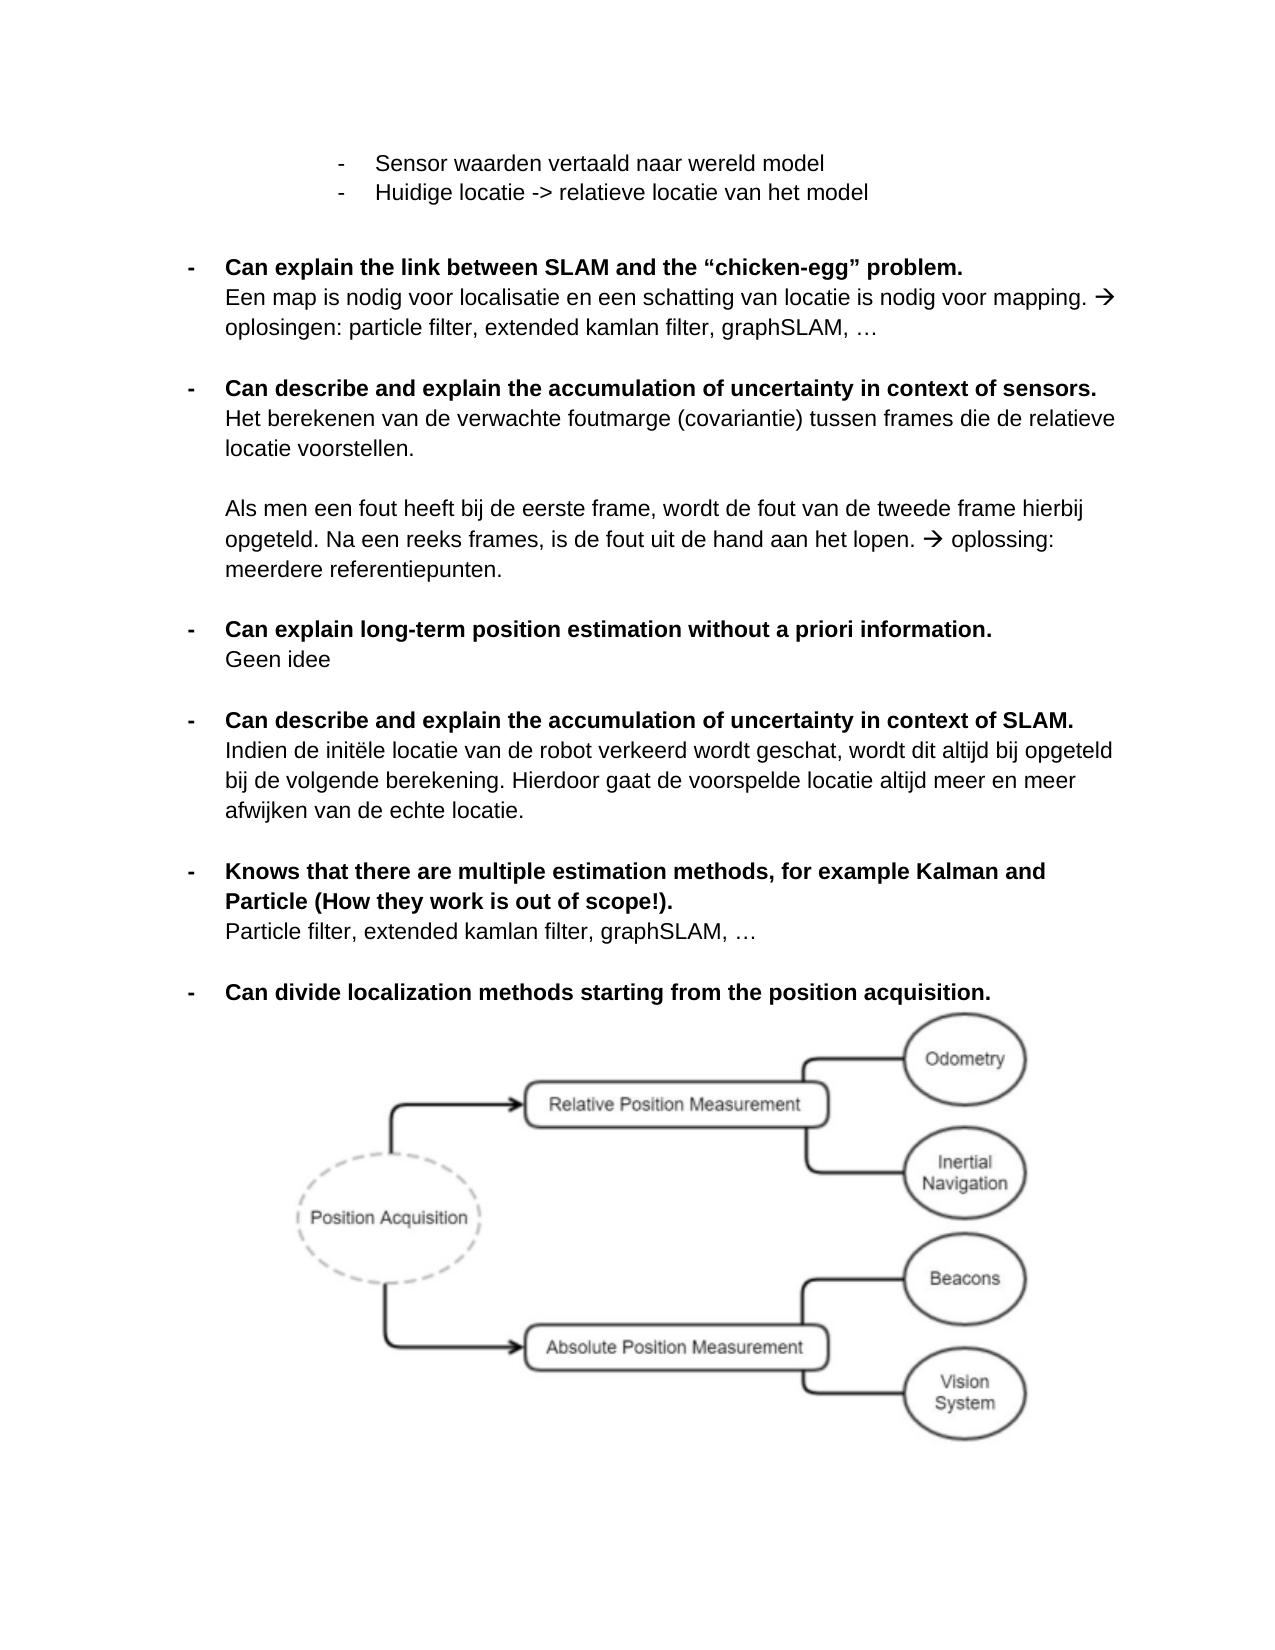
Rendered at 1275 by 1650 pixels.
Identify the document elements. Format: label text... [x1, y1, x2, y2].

text Een map is nodig voor localisatie en een schatting van locatie is nodig voor mapping. oplosingen: particle filter, extended kamlan filter, graphSLAM, … [225, 284, 1125, 341]
list Sensor waarden vertaald naar wereld model [337, 150, 1125, 176]
picture [225, 1008, 1116, 1484]
text Indien de initële locatie van de robot verkeerd wordt geschat, wordt dit altijd bij opgeteld bij de volgende berekening. Hierdoor gaat de voorspelde locatie altijd meer en meer afwijken van de echte locatie. [225, 737, 1125, 824]
text Particle filter, extended kamlan filter, graphSLAM, … [225, 918, 1125, 945]
list Can explain the link between SLAM and the “chicken-egg” problem. [187, 254, 1125, 280]
text Het berekenen van de verwachte foutmarge (covariantie) tussen frames die de relatieve locatie voorstellen. [225, 405, 1125, 461]
list Can describe and explain the accumulation of uncertainty in context of sensors. [187, 374, 1125, 401]
list Huidige locatie -> relatieve locatie van het model [337, 178, 1125, 205]
list Knows that there are multiple estimation methods, for example Kalman and Particle (How they work is out of scope!). [187, 858, 1125, 914]
list Can divide localization methods starting from the position acquisition. [187, 979, 1125, 1005]
text Geen idee [225, 646, 1125, 673]
list Can explain long-term position estimation without a priori information. [187, 616, 1125, 643]
text Als men een fout heeft bij de eerste frame, wordt de fout van de tweede frame hierbij opgeteld. Na een reeks frames, is de fout uit de hand aan het lopen. oplossing: meerdere referentiepunten. [225, 495, 1125, 582]
list Can describe and explain the accumulation of uncertainty in context of SLAM. [187, 707, 1125, 733]
